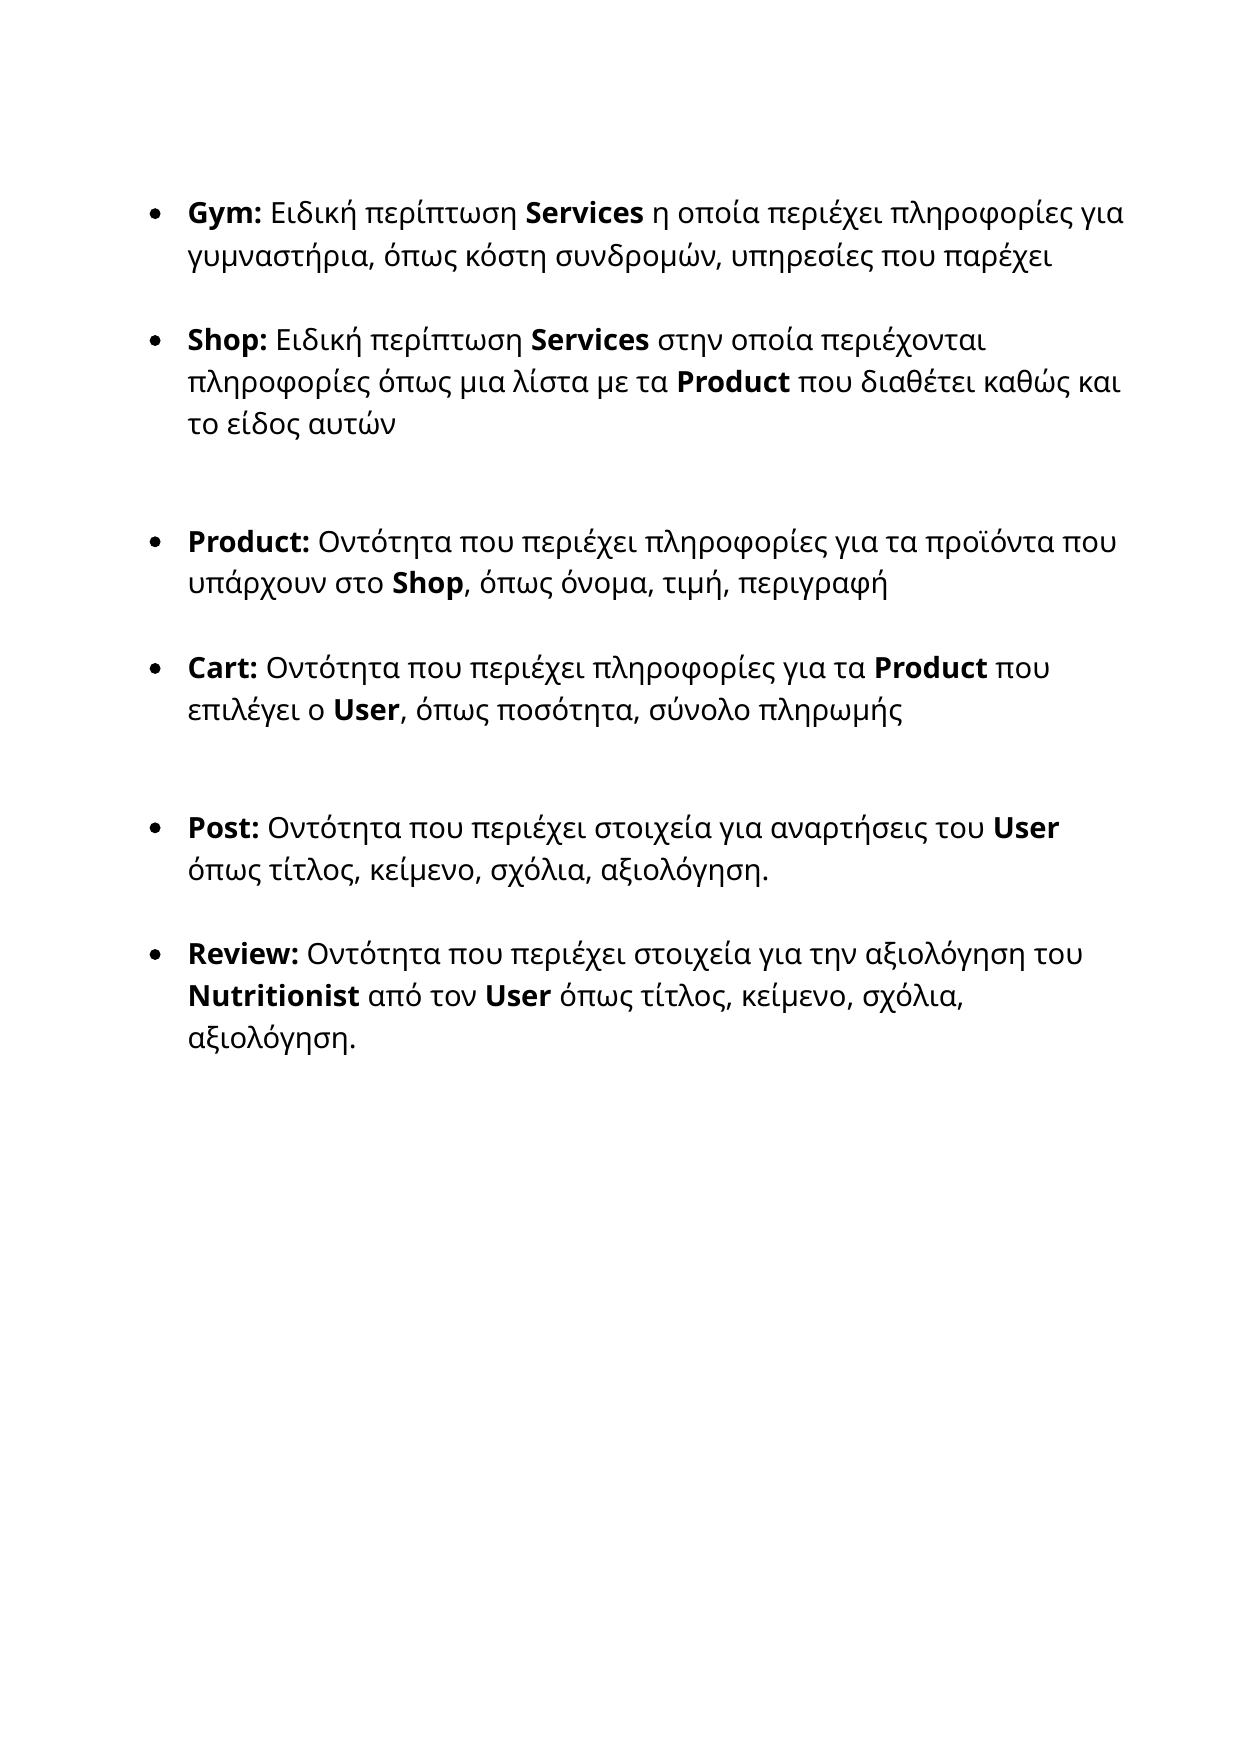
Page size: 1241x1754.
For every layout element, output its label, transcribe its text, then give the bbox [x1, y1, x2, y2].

list Review: Οντότητα που περιέχει στοιχεία για την αξιολόγηση του Nutritionist από τον User όπως τίτλος, κείμενο, σχόλια, αξιολόγηση. [150, 934, 1128, 1057]
list Product: Οντότητα που περιέχει πληροφορίες για τα προϊόντα που υπάρχουν στο Shop, όπως όνομα, τιμή, περιγραφή [150, 521, 1128, 602]
list Shop: Ειδική περίπτωση Services στην οποία περιέχονται πληροφορίες όπως μια λίστα με τα Product που διαθέτει καθώς και το είδος αυτών [150, 319, 1128, 443]
list Gym: Ειδική περίπτωση Services η οποία περιέχει πληροφορίες για γυμναστήρια, όπως κόστη συνδρομών, υπηρεσίες που παρέχει [150, 193, 1128, 274]
list Post: Οντότητα που περιέχει στοιχεία για αναρτήσεις του User όπως τίτλος, κείμενο, σχόλια, αξιολόγηση. [150, 807, 1128, 888]
list Cart: Οντότητα που περιέχει πληροφορίες για τα Product που επιλέγει ο User, όπως ποσότητα, σύνολο πληρωμής [150, 648, 1128, 729]
